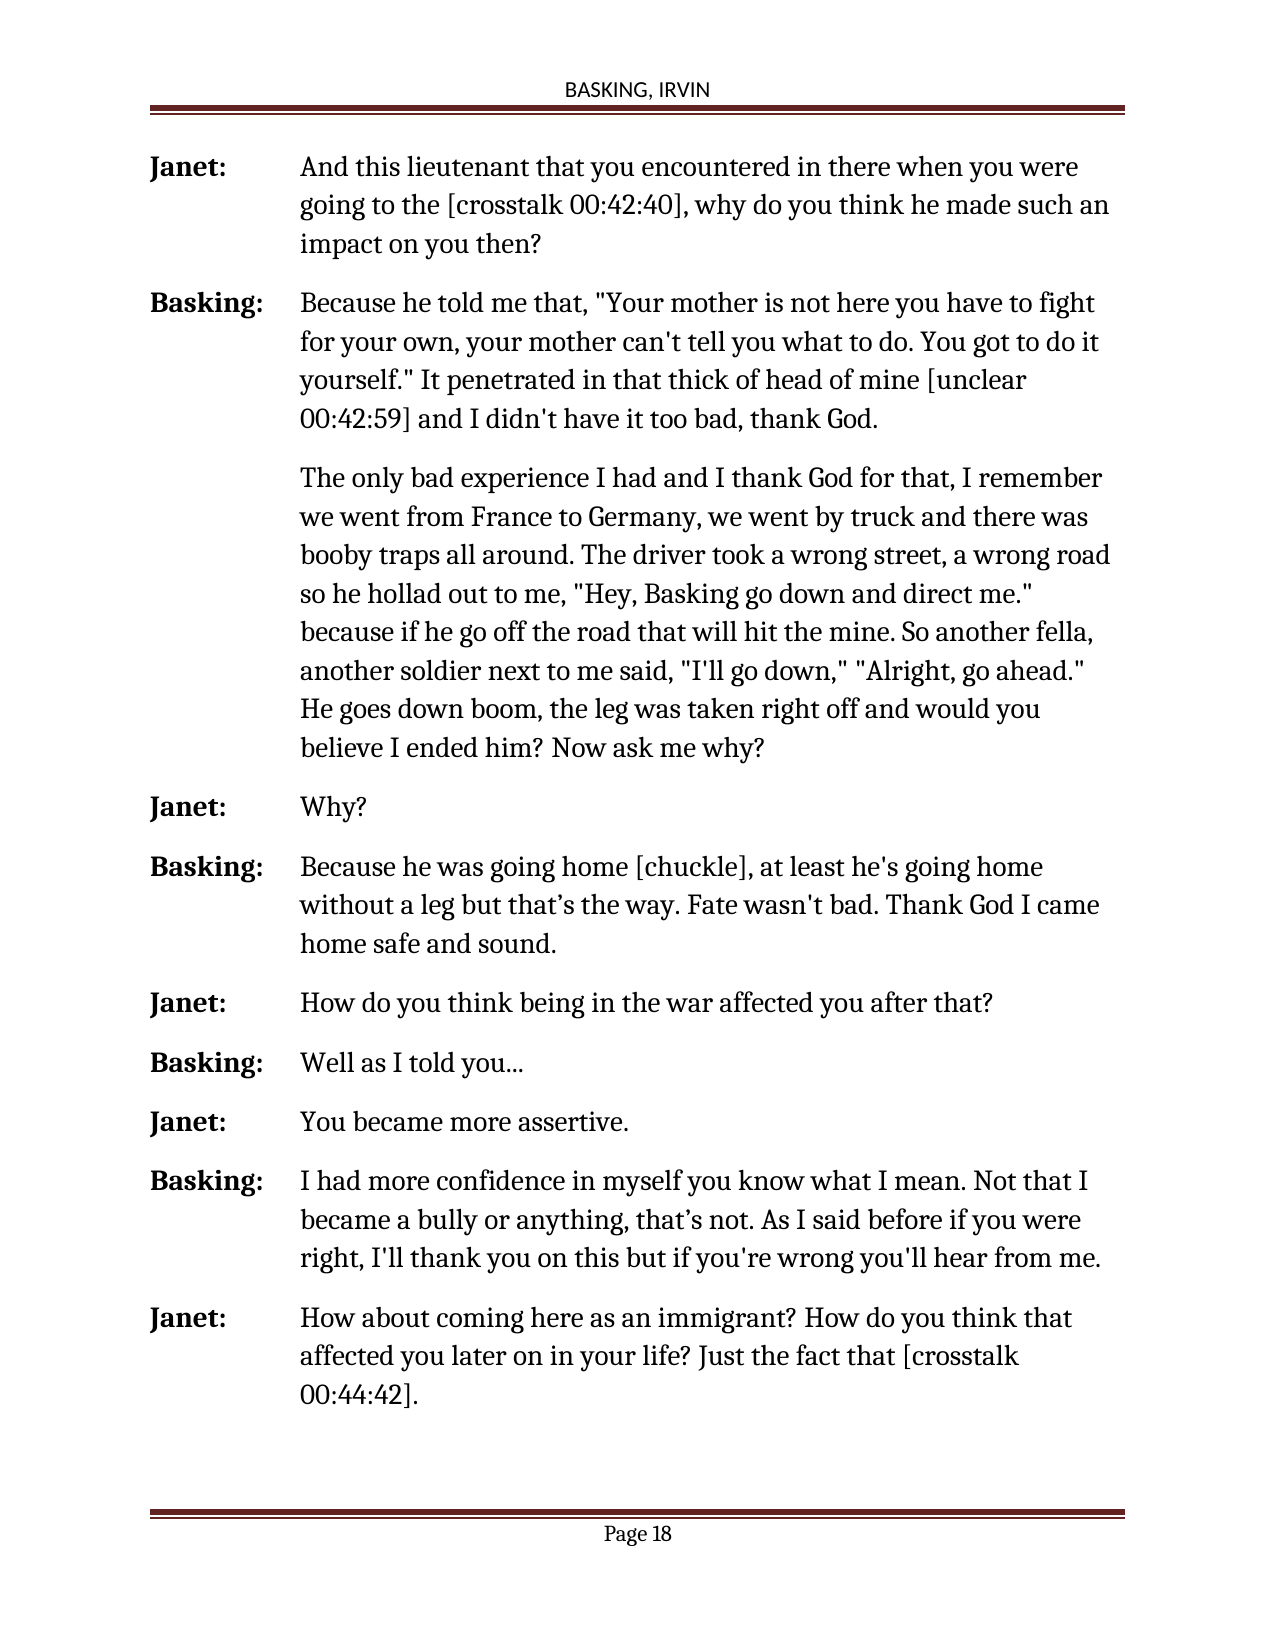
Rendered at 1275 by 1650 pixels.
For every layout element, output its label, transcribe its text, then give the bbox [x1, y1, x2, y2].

text Janet: You became more assertive. [150, 1105, 1125, 1139]
text The only bad experience I had and I thank God for that, I remember we went from France to Germany, we went by truck and there was booby traps all around. The driver took a wrong street, a wrong road so he hollad out to me, "Hey, Basking go down and direct me." because if he go off the road that will hit the mine. So another fella, another soldier next to me said, "I'll go down," "Alright, go ahead." He goes down boom, the leg was taken right off and would you believe I ended him? Now ask me why? [300, 461, 1125, 765]
text Janet: Why? [150, 791, 1125, 824]
text Basking: Because he was going home [chuckle], at least he's going home without a leg but that’s the way. Fate wasn't bad. Thank God I came home safe and sound. [150, 850, 1125, 961]
text Basking: Because he told me that, "Your mother is not here you have to fight for your own, your mother can't tell you what to do. You got to do it yourself." It penetrated in that thick of head of mine [unclear 00:42:59] and I didn't have it too bad, thank God. [150, 286, 1125, 436]
text Basking: Well as I told you... [150, 1046, 1125, 1079]
text Janet: How about coming here as an immigrant? How do you think that affected you later on in your life? Just the fact that [crosstalk 00:44:42]. [150, 1301, 1125, 1412]
text Janet: How do you think being in the war affected you after that? [150, 986, 1125, 1020]
text Janet: And this lieutenant that you encountered in there when you were going to the [crosstalk 00:42:40], why do you think he made such an impact on you then? [150, 150, 1125, 261]
text Basking: I had more confidence in myself you know what I mean. Not that I became a bully or anything, that’s not. As I said before if you were right, I'll thank you on this but if you're wrong you'll hear from me. [150, 1164, 1125, 1275]
